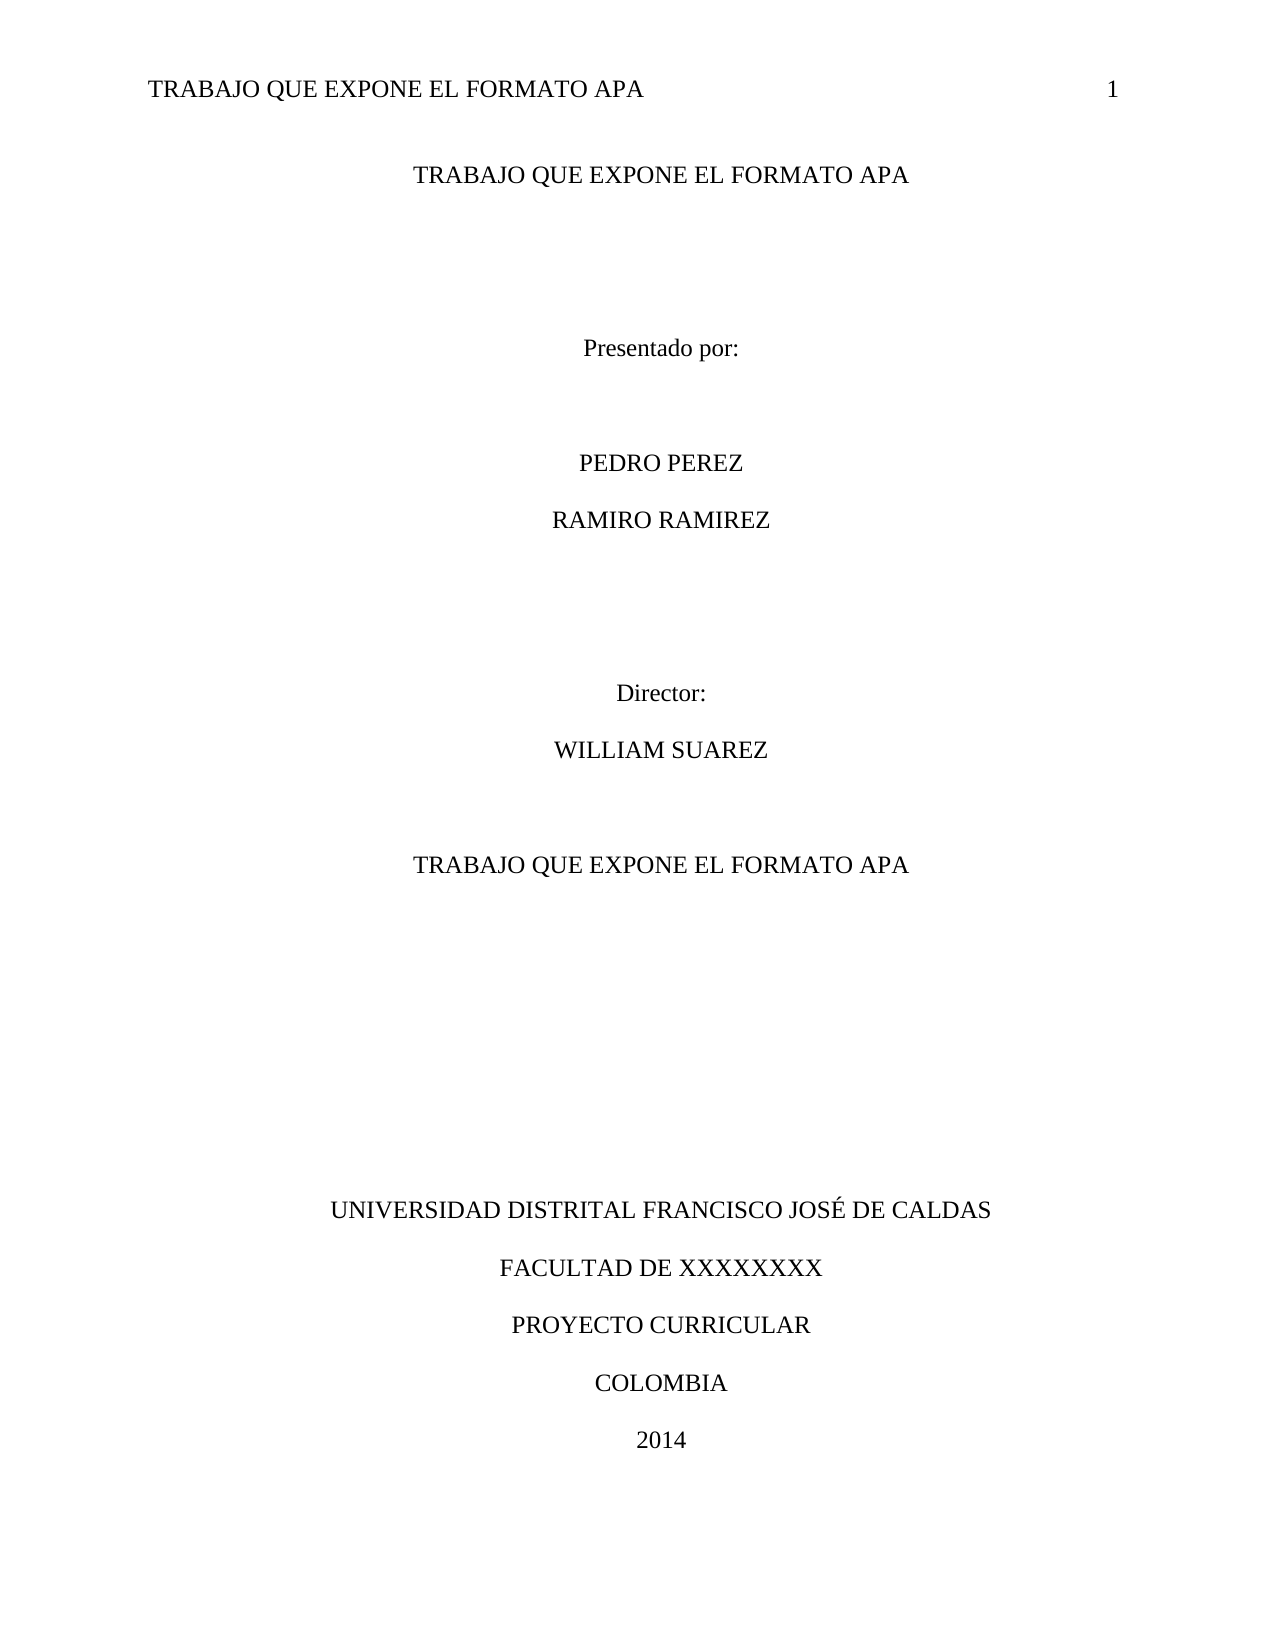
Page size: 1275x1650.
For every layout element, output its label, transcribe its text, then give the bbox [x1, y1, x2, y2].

text Presentado por: [148, 333, 1127, 361]
text UNIVERSIDAD DISTRITAL FRANCISCO JOSÉ DE CALDAS [148, 1195, 1127, 1224]
text FACULTAD DE XXXXXXXX [148, 1253, 1127, 1281]
text PROYECTO CURRICULAR [148, 1310, 1127, 1339]
text TRABAJO QUE EXPONE EL FORMATO APA [148, 850, 1127, 879]
text RAMIRO RAMIREZ [148, 505, 1127, 534]
text Director: [148, 678, 1127, 706]
text COLOMBIA [148, 1368, 1127, 1396]
text PEDRO PEREZ [148, 448, 1127, 476]
text 2014 [148, 1425, 1127, 1454]
text WILLIAM SUAREZ [148, 735, 1127, 764]
text TRABAJO QUE EXPONE EL FORMATO APA [148, 160, 1127, 189]
